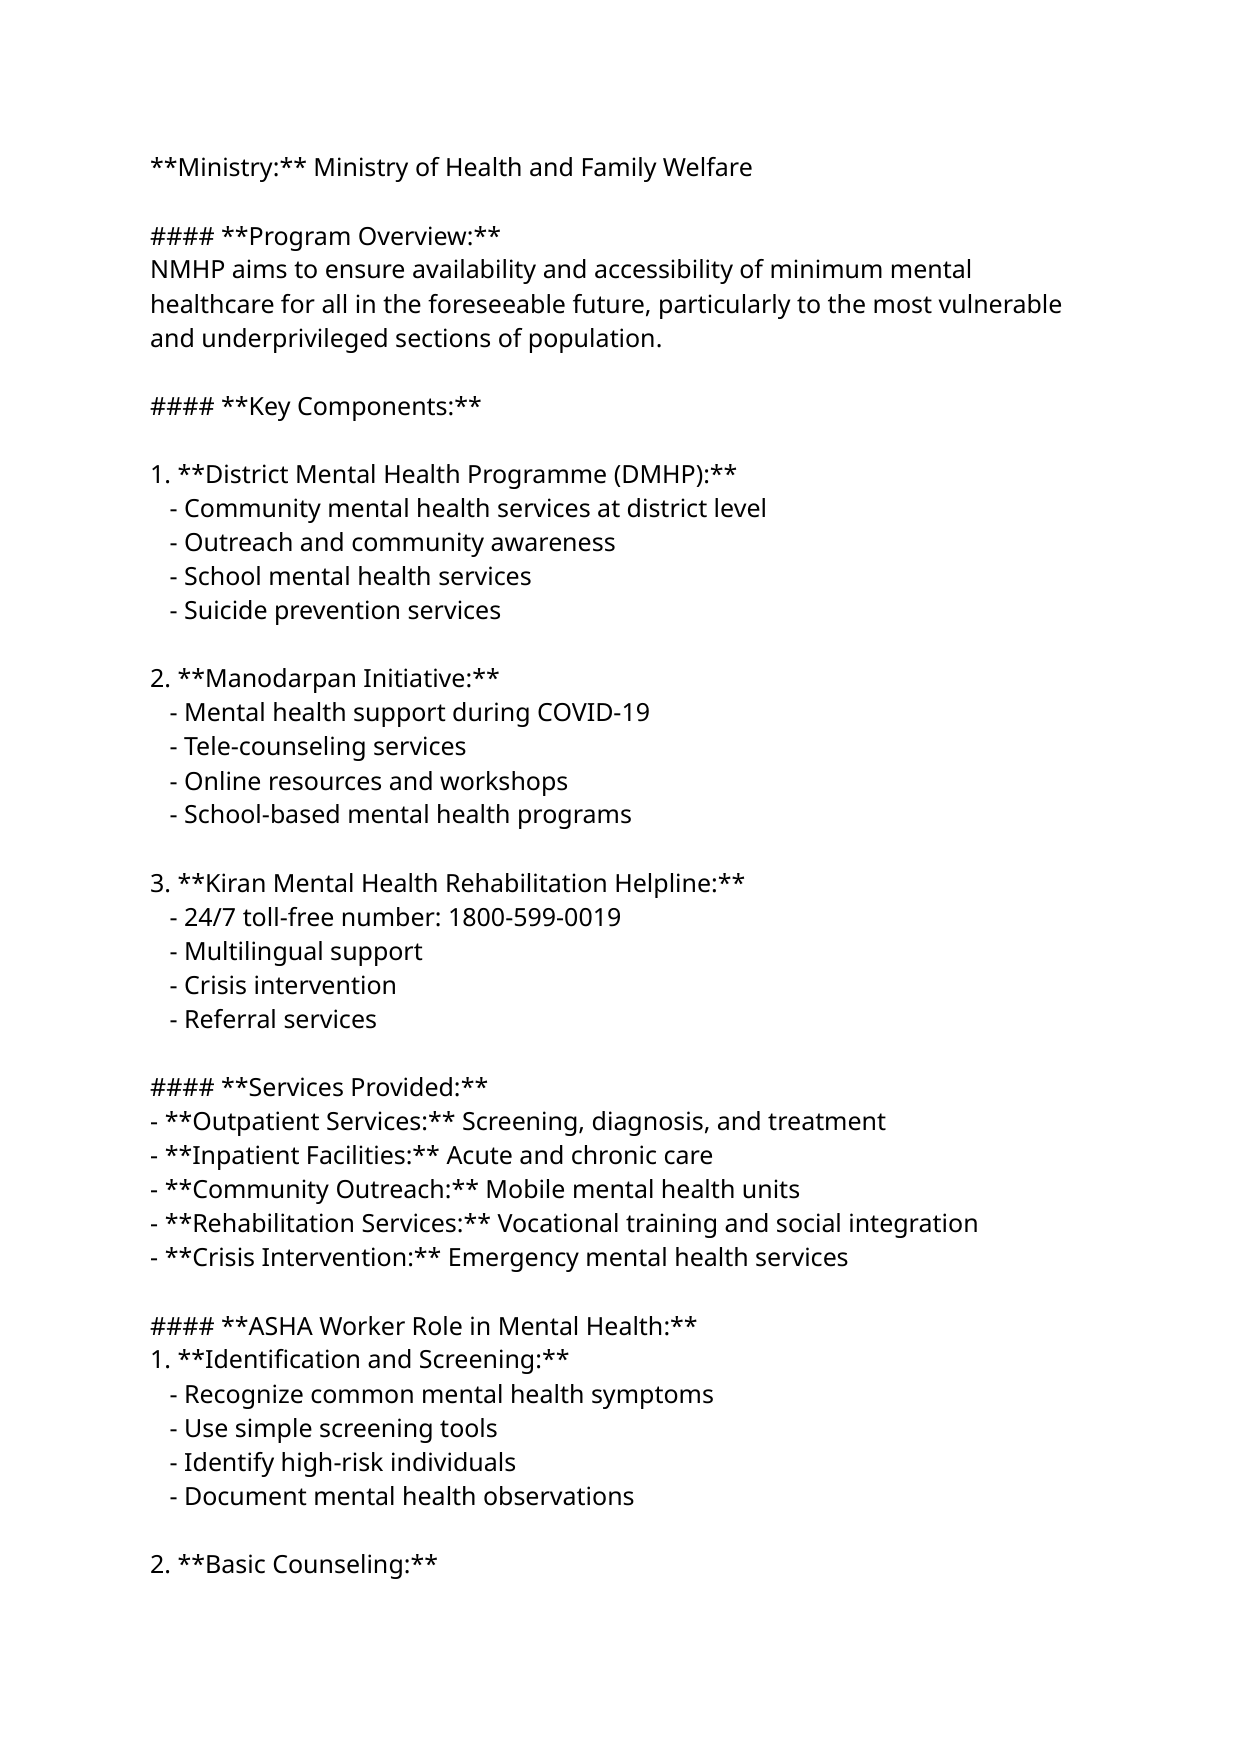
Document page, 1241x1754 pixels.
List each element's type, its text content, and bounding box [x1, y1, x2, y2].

text - Use simple screening tools [150, 1410, 1090, 1444]
text - Identify high-risk individuals [150, 1444, 1090, 1478]
text - **Outpatient Services:** Screening, diagnosis, and treatment [150, 1104, 1090, 1138]
text NMHP aims to ensure availability and accessibility of minimum mental healthcare for all in the foreseeable future, particularly to the most vulnerable and underprivileged sections of population. [150, 252, 1090, 354]
text - Referral services [150, 1002, 1090, 1036]
text - Community mental health services at district level [150, 491, 1090, 525]
text #### **ASHA Worker Role in Mental Health:** [150, 1308, 1090, 1342]
text 2. **Basic Counseling:** [150, 1547, 1090, 1581]
text **Ministry:** Ministry of Health and Family Welfare [150, 150, 1090, 184]
text #### **Key Components:** [150, 388, 1090, 422]
text - **Rehabilitation Services:** Vocational training and social integration [150, 1206, 1090, 1240]
text - Crisis intervention [150, 967, 1090, 1002]
text 1. **Identification and Screening:** [150, 1342, 1090, 1376]
text - School-based mental health programs [150, 797, 1090, 831]
text - Outreach and community awareness [150, 525, 1090, 559]
text - **Community Outreach:** Mobile mental health units [150, 1172, 1090, 1206]
text - **Inpatient Facilities:** Acute and chronic care [150, 1138, 1090, 1172]
text - Multilingual support [150, 933, 1090, 967]
text - 24/7 toll-free number: 1800-599-0019 [150, 899, 1090, 933]
text - Tele-counseling services [150, 729, 1090, 763]
text - Mental health support during COVID-19 [150, 695, 1090, 729]
text - Suicide prevention services [150, 593, 1090, 627]
text 3. **Kiran Mental Health Rehabilitation Helpline:** [150, 865, 1090, 899]
text - Online resources and workshops [150, 763, 1090, 797]
text - **Crisis Intervention:** Emergency mental health services [150, 1240, 1090, 1274]
text #### **Services Provided:** [150, 1070, 1090, 1104]
text - School mental health services [150, 559, 1090, 593]
text #### **Program Overview:** [150, 218, 1090, 252]
text - Recognize common mental health symptoms [150, 1376, 1090, 1410]
text 2. **Manodarpan Initiative:** [150, 661, 1090, 695]
text 1. **District Mental Health Programme (DMHP):** [150, 457, 1090, 491]
text - Document mental health observations [150, 1478, 1090, 1512]
